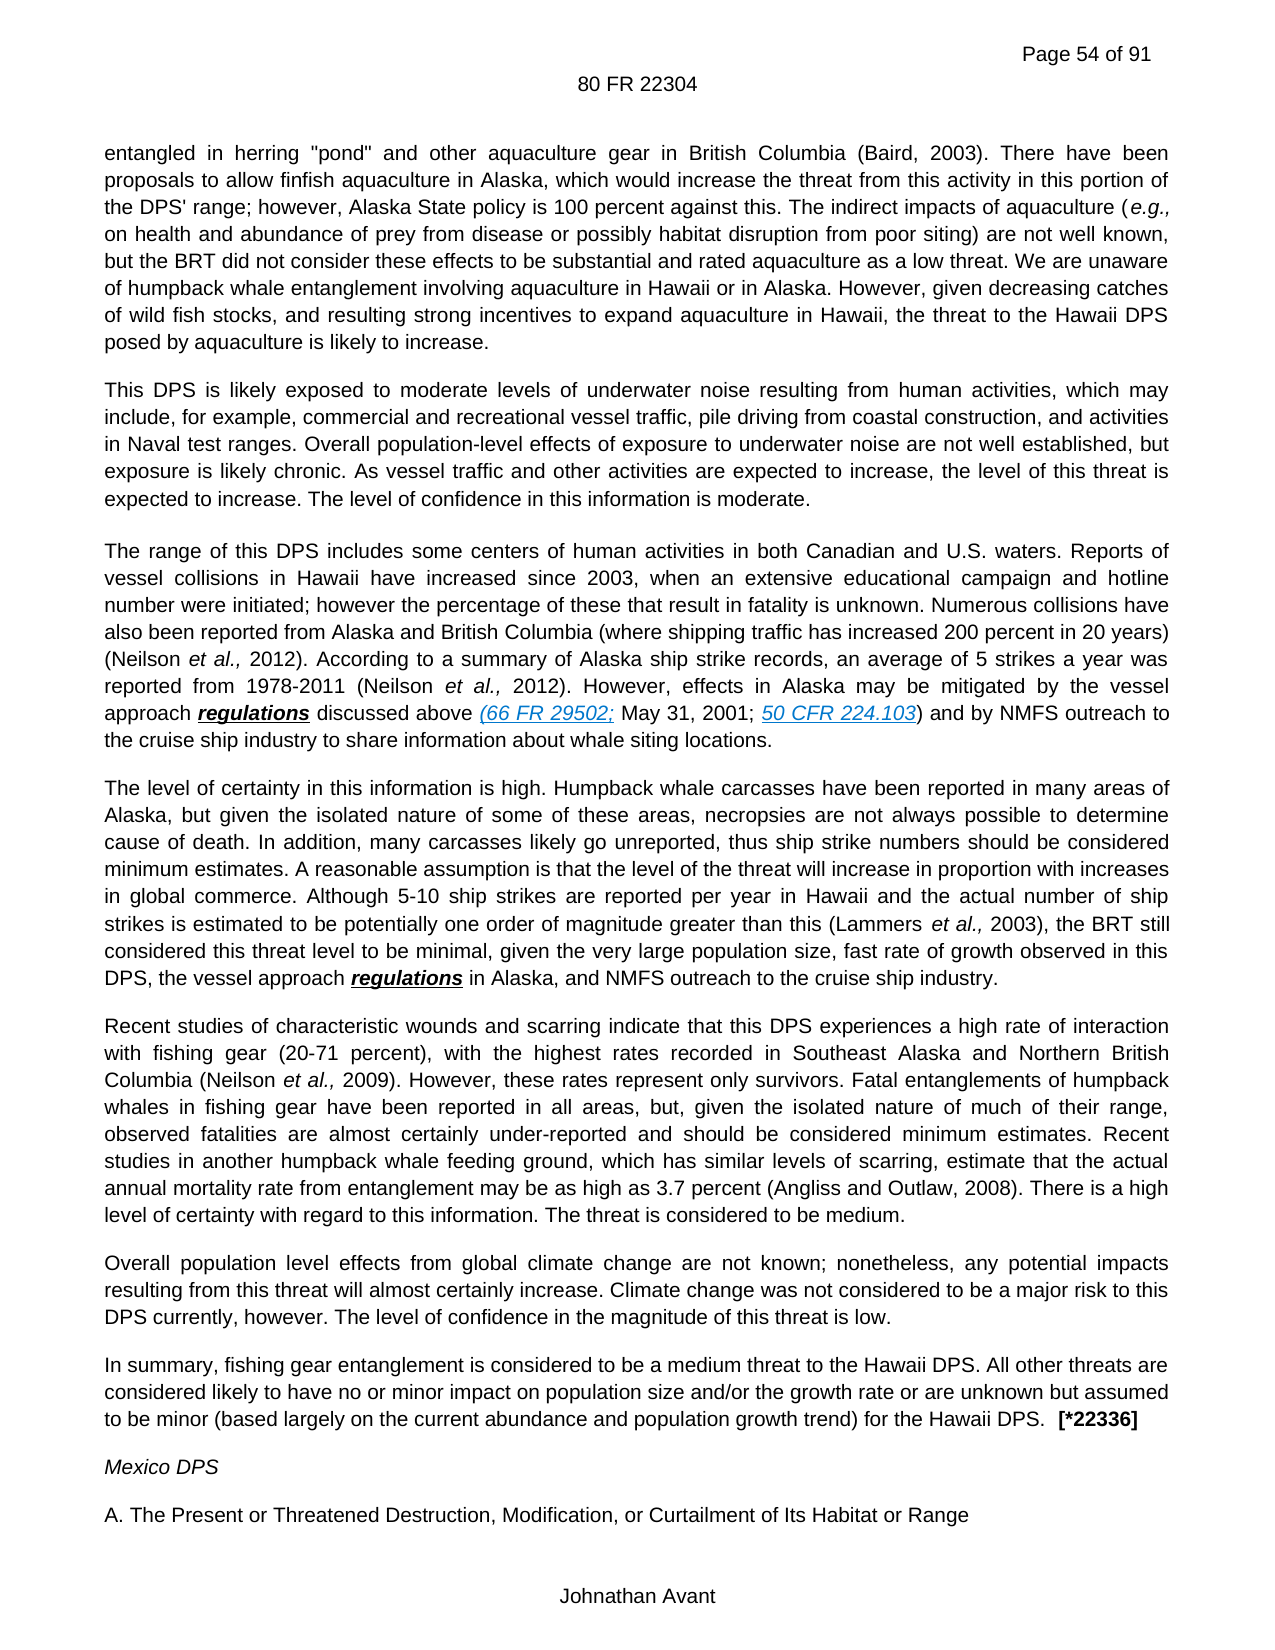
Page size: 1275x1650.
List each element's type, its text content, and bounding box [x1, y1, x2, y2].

text Overall population level effects from global climate change are not known; nonetheless, any potential impacts resulting from this threat will almost certainly increase. Climate change was not considered to be a major risk to this DPS currently, however. The level of confidence in the magnitude of this threat is low. [104, 1248, 1171, 1329]
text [104, 137, 1171, 354]
text The range of this DPS includes some centers of human activities in both Canadian and U.S. waters. Reports of vessel collisions in Hawaii have increased since 2003, when an extensive educational campaign and hotline number were initiated; however the percentage of these that result in fatality is unknown. Numerous collisions have also been reported from Alaska and British Columbia (where shipping traffic has increased 200 percent in 20 years) (Neilson et al., 2012). According to a summary of Alaska ship strike records, an average of 5 strikes a year was reported from 1978-2011 (Neilson et al., 2012). However, effects in Alaska may be mitigated by the vessel approach regulations discussed above (66 FR 29502; May 31, 2001; 50 CFR 224.103) and by NMFS outreach to the cruise ship industry to share information about whale siting locations. [104, 535, 1171, 752]
text Recent studies of characteristic wounds and scarring indicate that this DPS experiences a high rate of interaction with fishing gear (20-71 percent), with the highest rates recorded in Southeast Alaska and Northern British Columbia (Neilson et al., 2009). However, these rates represent only survivors. Fatal entanglements of humpback whales in fishing gear have been reported in all areas, but, given the isolated nature of much of their range, observed fatalities are almost certainly under-reported and should be considered minimum estimates. Recent studies in another humpback whale feeding ground, which has similar levels of scarring, estimate that the actual annual mortality rate from entanglement may be as high as 3.7 percent (Angliss and Outlaw, 2008). There is a high level of certainty with regard to this information. The threat is considered to be medium. [104, 1010, 1171, 1227]
text This DPS is likely exposed to moderate levels of underwater noise resulting from human activities, which may include, for example, commercial and recreational vessel traffic, pile driving from coastal construction, and activities in Naval test ranges. Overall population-level effects of exposure to underwater noise are not well established, but exposure is likely chronic. As vessel traffic and other activities are expected to increase, the level of this threat is expected to increase. The level of confidence in this information is moderate. [104, 375, 1171, 510]
text The level of certainty in this information is high. Humpback whale carcasses have been reported in many areas of Alaska, but given the isolated nature of some of these areas, necropsies are not always possible to determine cause of death. In addition, many carcasses likely go unreported, thus ship strike numbers should be considered minimum estimates. A reasonable assumption is that the level of the threat will increase in proportion with increases in global commerce. Although 5-10 ship strikes are reported per year in Hawaii and the actual number of ship strikes is estimated to be potentially one order of magnitude greater than this (Lammers et al., 2003), the BRT still considered this threat level to be minimal, given the very large population size, fast rate of growth observed in this DPS, the vessel approach regulations in Alaska, and NMFS outreach to the cruise ship industry. [104, 773, 1171, 989]
text A. The Present or Threatened Destruction, Modification, or Curtailment of Its Habitat or Range [104, 1500, 1171, 1527]
text In summary, fishing gear entanglement is considered to be a medium threat to the Hawaii DPS. All other threats are considered likely to have no or minor impact on population size and/or the growth rate or are unknown but assumed to be minor (based largely on the current abundance and population growth trend) for the Hawaii DPS. [*22336] [104, 1350, 1171, 1431]
text Mexico DPS [104, 1452, 1171, 1479]
